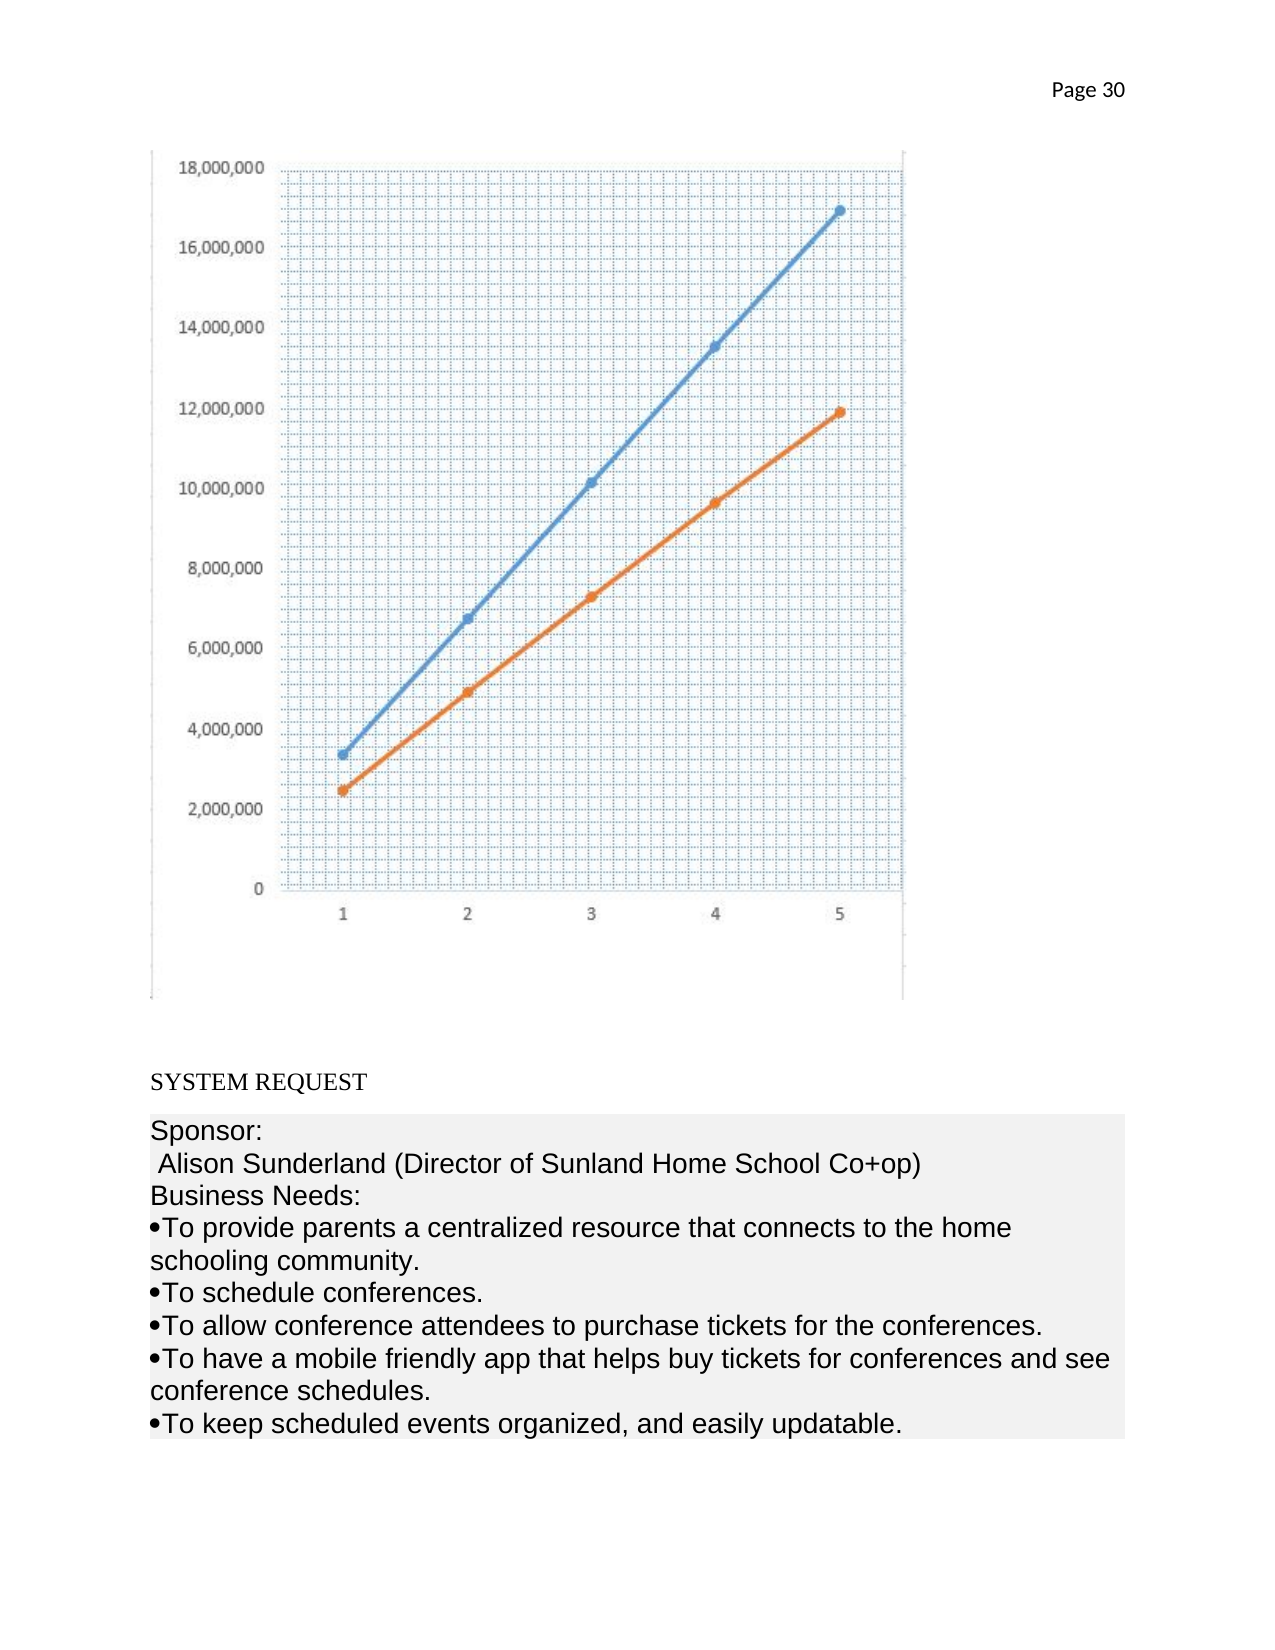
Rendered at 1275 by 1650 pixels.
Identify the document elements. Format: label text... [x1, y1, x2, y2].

picture [150, 150, 907, 1000]
text To provide parents a centralized resource that connects to the home schooling community. [150, 1211, 1125, 1276]
text Sponsor: [150, 1114, 1125, 1147]
text Alison Sunderland (Director of Sunland Home School Co+op) [150, 1147, 1125, 1179]
text To have a mobile friendly app that helps buy tickets for conferences and see conference schedules. [150, 1342, 1125, 1407]
text To schedule conferences. [150, 1276, 1125, 1309]
text Business Needs: [150, 1179, 1125, 1211]
text SYSTEM REQUEST [150, 1067, 1125, 1095]
text To allow conference attendees to purchase tickets for the conferences. [150, 1309, 1125, 1342]
text To keep scheduled events organized, and easily updatable. [150, 1407, 1125, 1439]
